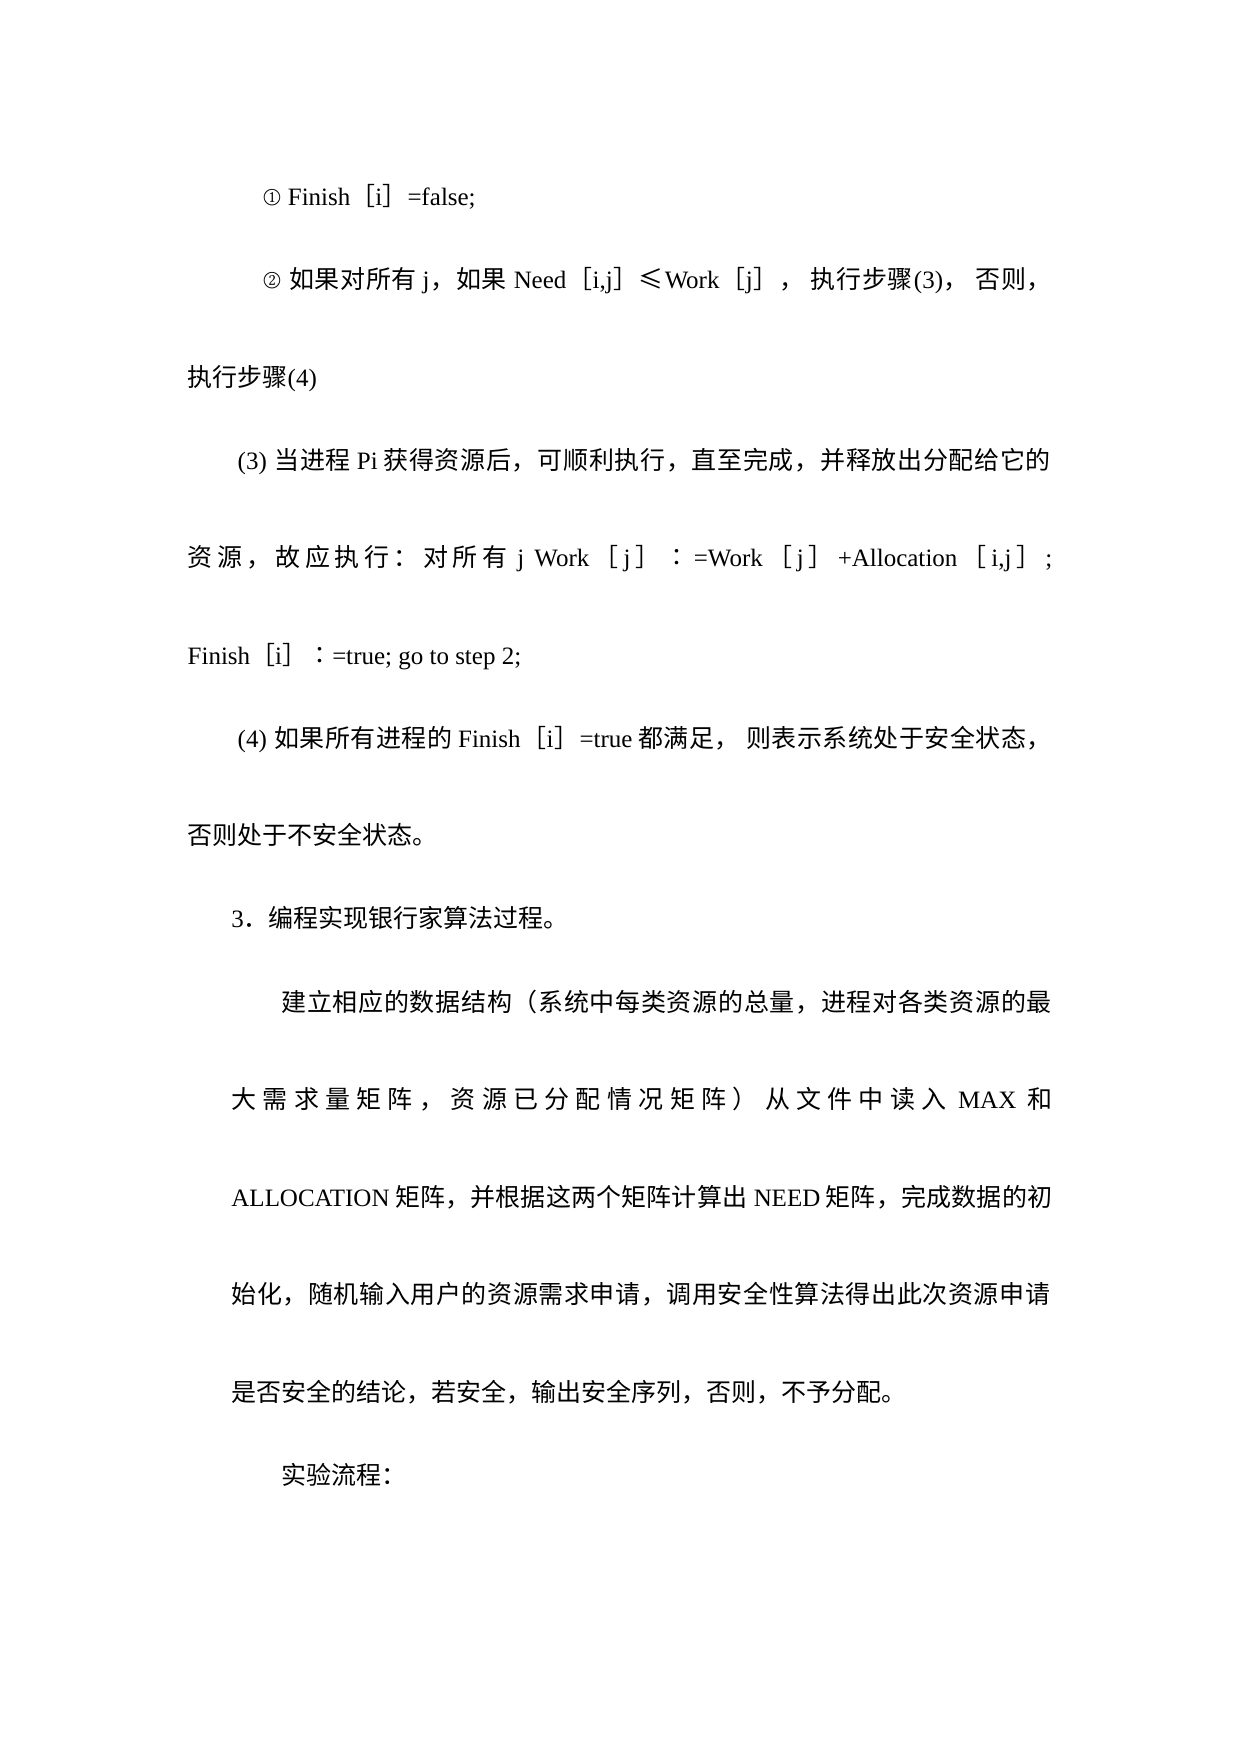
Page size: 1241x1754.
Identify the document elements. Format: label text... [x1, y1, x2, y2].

text 实验流程： [231, 1441, 1053, 1506]
list (3) 当进程Pi获得资源后，可顺利执行，直至完成，并释放出分配给它的资源，故应执行：对所有j Work［j］∶=Work［j］+Allocation［i,j］; Finish［i］∶=true; go to step 2; [187, 426, 1053, 686]
text 3．编程实现银行家算法过程。 [231, 884, 1053, 949]
list ② 如果对所有j，如果 Need［i,j］≤Work［j］， 执行步骤(3)， 否则，执行步骤(4) [187, 245, 1053, 408]
list ① Finish［i］=false; [187, 162, 1053, 227]
text 建立相应的数据结构（系统中每类资源的总量，进程对各类资源的最大需求量矩阵，资源已分配情况矩阵）从文件中读入MAX和ALLOCATION矩阵，并根据这两个矩阵计算出NEED矩阵，完成数据的初始化，随机输入用户的资源需求申请，调用安全性算法得出此次资源申请是否安全的结论，若安全，输出安全序列，否则，不予分配。 [231, 968, 1053, 1423]
list (4) 如果所有进程的Finish［i］=true都满足， 则表示系统处于安全状态，否则处于不安全状态。 [187, 704, 1053, 866]
